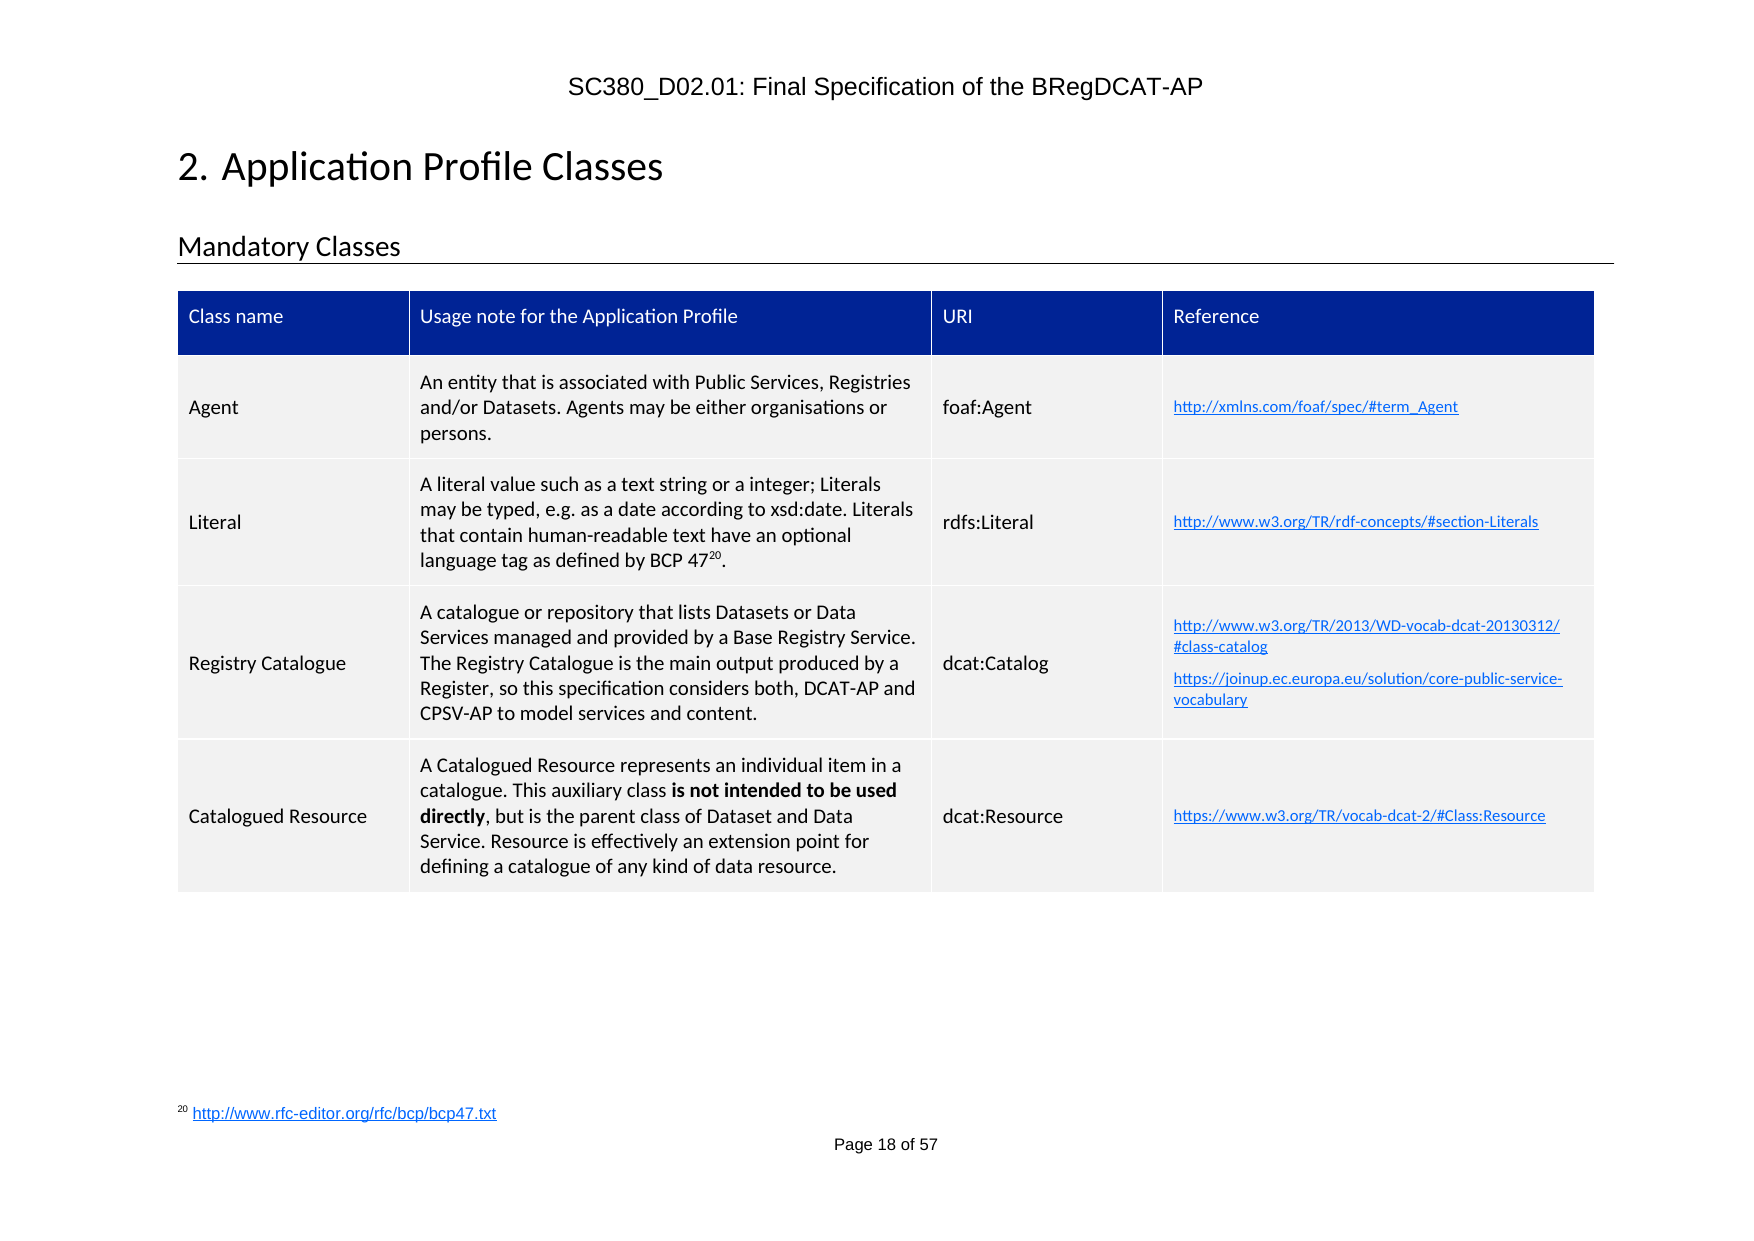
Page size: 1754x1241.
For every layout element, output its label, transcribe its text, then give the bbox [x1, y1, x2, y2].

table_cell dcat:Resource [932, 740, 1162, 892]
table_header URI [932, 291, 1162, 355]
table_cell Registry Catalogue [178, 586, 409, 738]
table_cell http://www.w3.org/TR/rdf-concepts/#section-Literals [1163, 459, 1594, 585]
subtitle Mandatory Classes [177, 228, 1614, 263]
table_cell https://www.w3.org/TR/vocab-dcat-2/#Class:Resource [1163, 740, 1594, 892]
table_header Reference [1163, 291, 1594, 355]
table_cell http://www.w3.org/TR/2013/WD-vocab-dcat-20130312/#class-catalog https://joinup.ec.europa.eu/solution/core-public-service-vocabulary [1163, 586, 1594, 738]
table_cell foaf:Agent [932, 356, 1162, 458]
table_header Class name [178, 291, 409, 355]
table_cell Agent [178, 356, 409, 458]
table_cell A Catalogued Resource represents an individual item in a catalogue. This auxiliary class is not intended to be used directly, but is the parent class of Dataset and Data Service. Resource is effectively an extension point for defining a catalogue of any kind of data resource. [410, 740, 931, 892]
table_cell http://xmlns.com/foaf/spec/#term_Agent [1163, 356, 1594, 458]
table_cell A catalogue or repository that lists Datasets or Data Services managed and provided by a Base Registry Service. The Registry Catalogue is the main output produced by a Register, so this specification considers both, DCAT-AP and CPSV-AP to model services and content. [410, 586, 931, 738]
table_cell Literal [178, 459, 409, 585]
table_cell rdfs:Literal [932, 459, 1162, 585]
table_cell A literal value such as a text string or a integer; Literals may be typed, e.g. as a date according to xsd:date. Literals that contain human-readable text have an optional language tag as defined by BCP 47. [410, 459, 931, 585]
table_header Usage note for the Application Profile [410, 291, 931, 355]
table_cell Catalogued Resource [178, 740, 409, 892]
subtitle Application Profile Classes [177, 139, 1594, 190]
table_cell dcat:Catalog [932, 586, 1162, 738]
table_cell An entity that is associated with Public Services, Registries and/or Datasets. Agents may be either organisations or persons. [410, 356, 931, 458]
